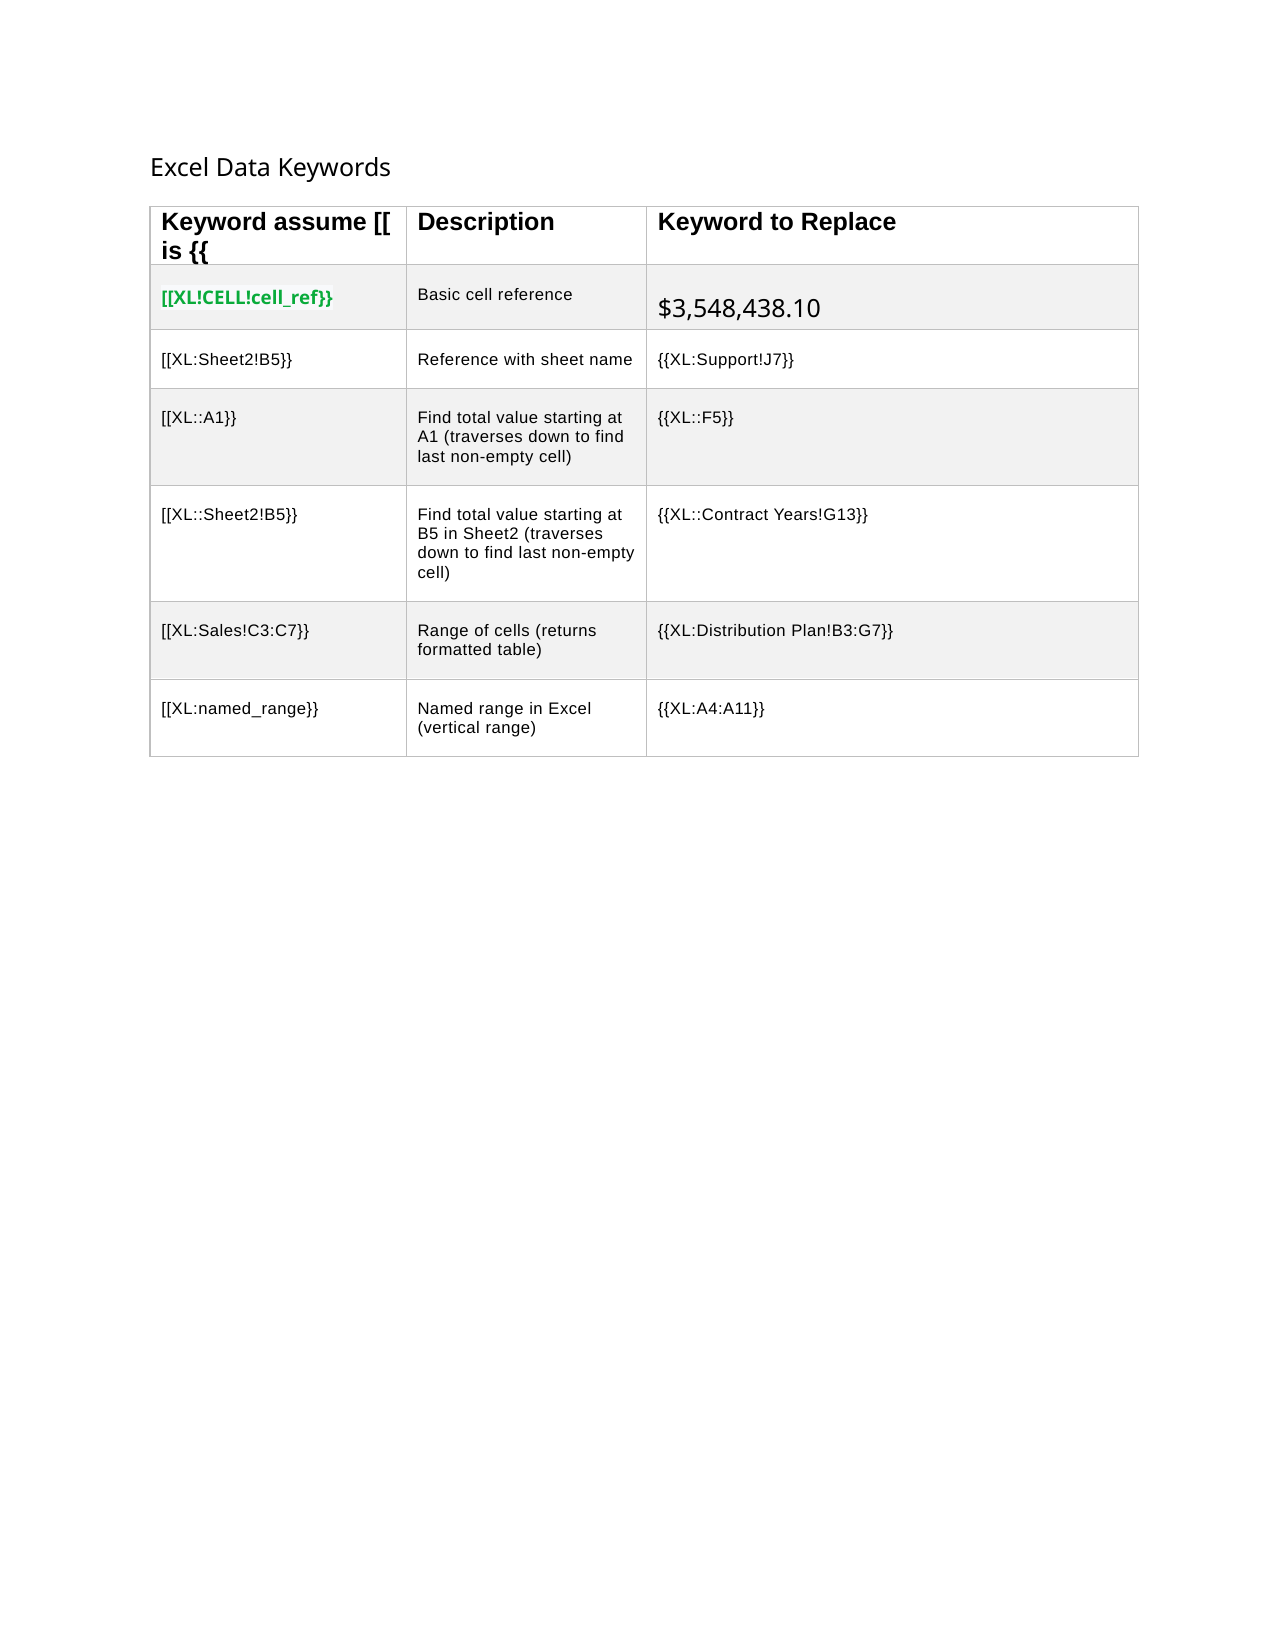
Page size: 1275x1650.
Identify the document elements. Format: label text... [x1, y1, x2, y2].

table_cell Range of cells (returns formatted table) [407, 602, 646, 678]
table_cell [[XL::Sheet2!B5}} [151, 486, 406, 601]
table_cell Named range in Excel (vertical range) [407, 680, 646, 756]
table_cell [[XL:Sheet2!B5}} [151, 330, 406, 388]
table_header Keyword to Replace [647, 207, 1138, 264]
table_cell Find total value starting at B5 in Sheet2 (traverses down to find last non-empty cell) [407, 486, 646, 601]
text Excel Data Keywords [150, 150, 1125, 184]
table_cell {{XL::Contract Years!G13}} [647, 486, 1138, 601]
table_cell $3,548,438.10 [647, 265, 1138, 329]
table_cell [[XL::A1}} [151, 389, 406, 485]
table_cell {{XL:Support!J7}} [647, 330, 1138, 388]
table_header Description [407, 207, 646, 264]
table_cell [[XL:named_range}} [151, 680, 406, 756]
table_cell {{XL::F5}} [647, 389, 1138, 485]
table_cell Reference with sheet name [407, 330, 646, 388]
table_cell {{XL:Distribution Plan!B3:G7}} [647, 602, 1138, 678]
table_cell [[XL!CELL!cell_ref}} [151, 265, 406, 329]
table_header Keyword assume [[ is {{ [151, 207, 406, 264]
table_cell [[XL:Sales!C3:C7}} [151, 602, 406, 678]
table_cell Find total value starting at A1 (traverses down to find last non-empty cell) [407, 389, 646, 485]
table_cell Basic cell reference [407, 265, 646, 329]
table_cell {{XL:A4:A11}} [647, 680, 1138, 756]
